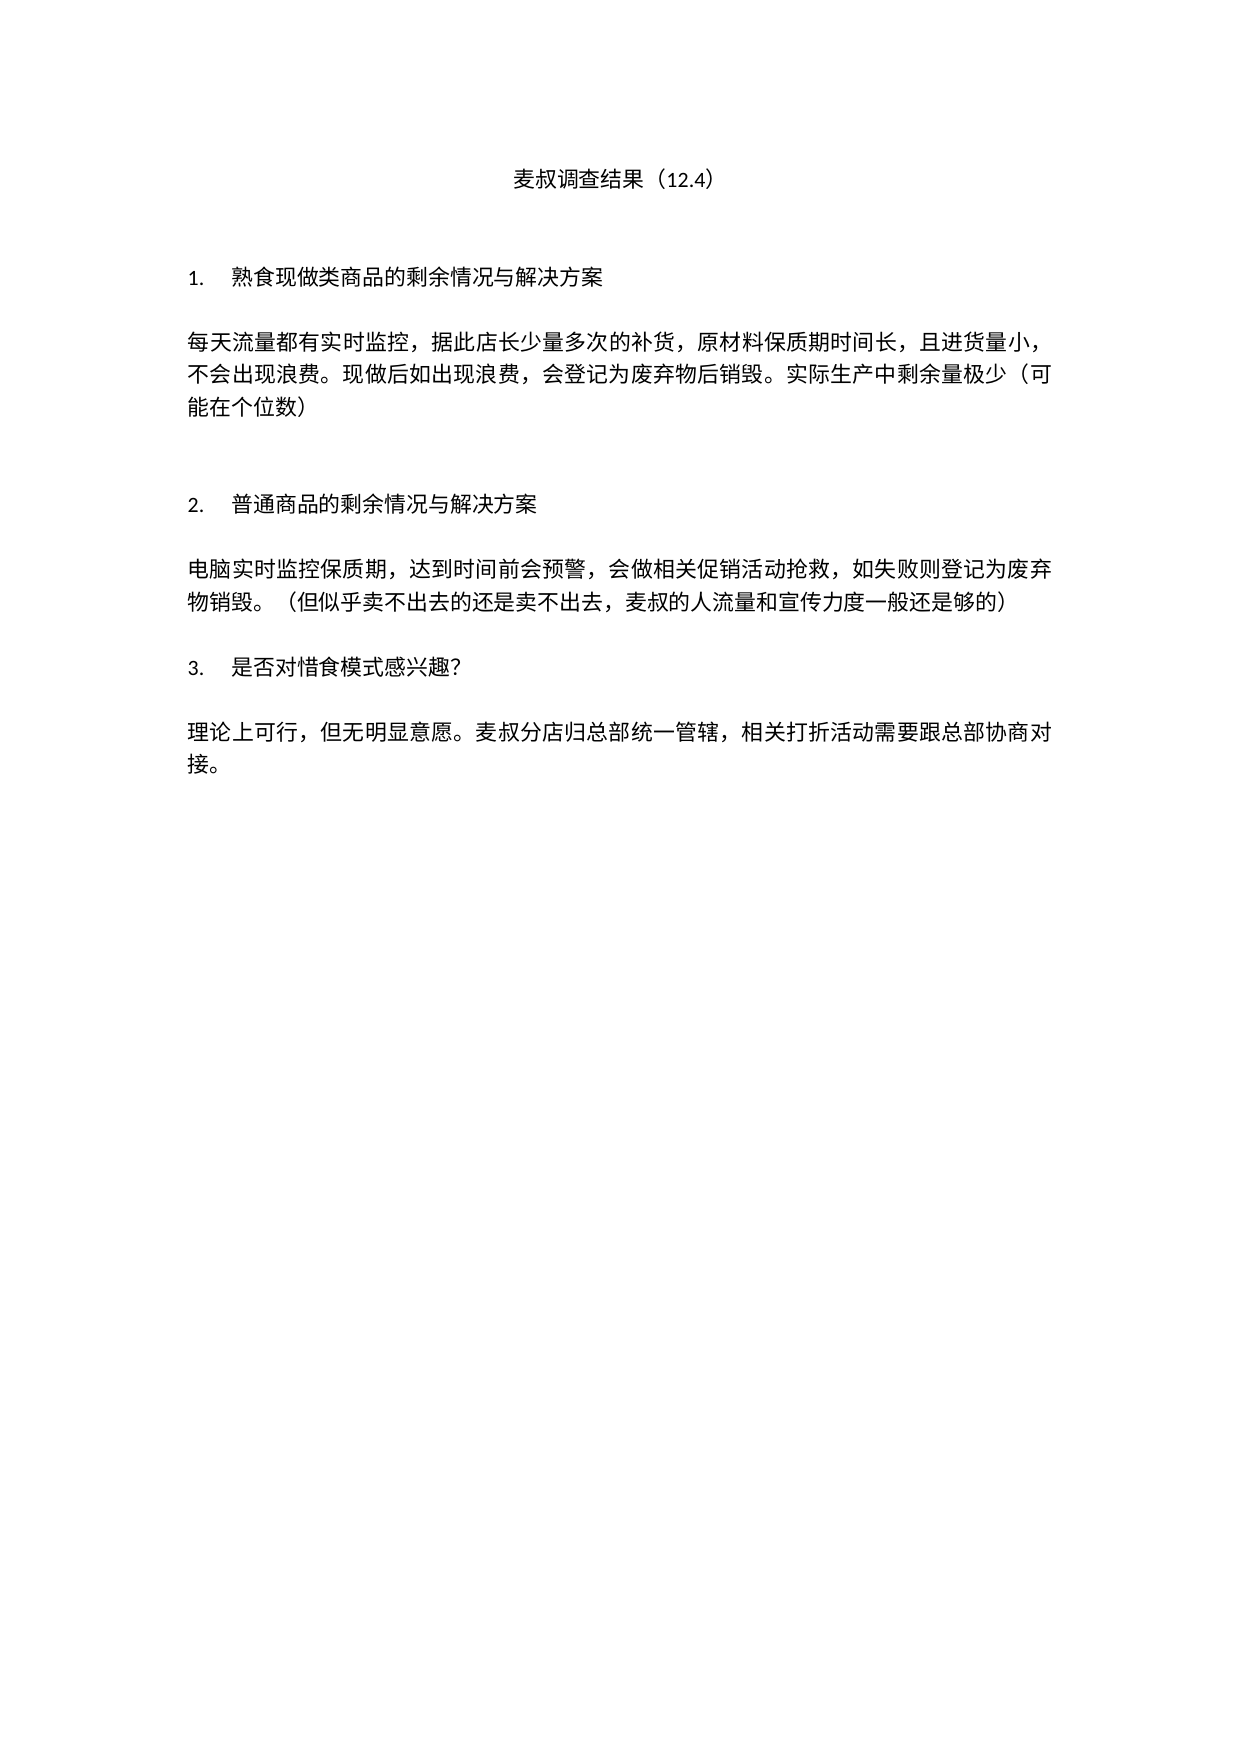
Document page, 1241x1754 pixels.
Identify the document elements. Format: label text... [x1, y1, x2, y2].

text 每天流量都有实时监控，据此店长少量多次的补货，原材料保质期时间长，且进货量小，不会出现浪费。现做后如出现浪费，会登记为废弃物后销毁。实际生产中剩余量极少（可能在个位数） [187, 324, 1053, 422]
text 电脑实时监控保质期，达到时间前会预警，会做相关促销活动抢救，如失败则登记为废弃物销毁。（但似乎卖不出去的还是卖不出去，麦叔的人流量和宣传力度一般还是够的） [187, 552, 1053, 617]
text 麦叔调查结果（12.4） [187, 162, 1053, 194]
list 熟食现做类商品的剩余情况与解决方案 [187, 259, 1053, 292]
text 理论上可行，但无明显意愿。麦叔分店归总部统一管辖，相关打折活动需要跟总部协商对接。 [187, 714, 1053, 779]
list 是否对惜食模式感兴趣？ [187, 649, 1053, 682]
list 普通商品的剩余情况与解决方案 [187, 487, 1053, 519]
